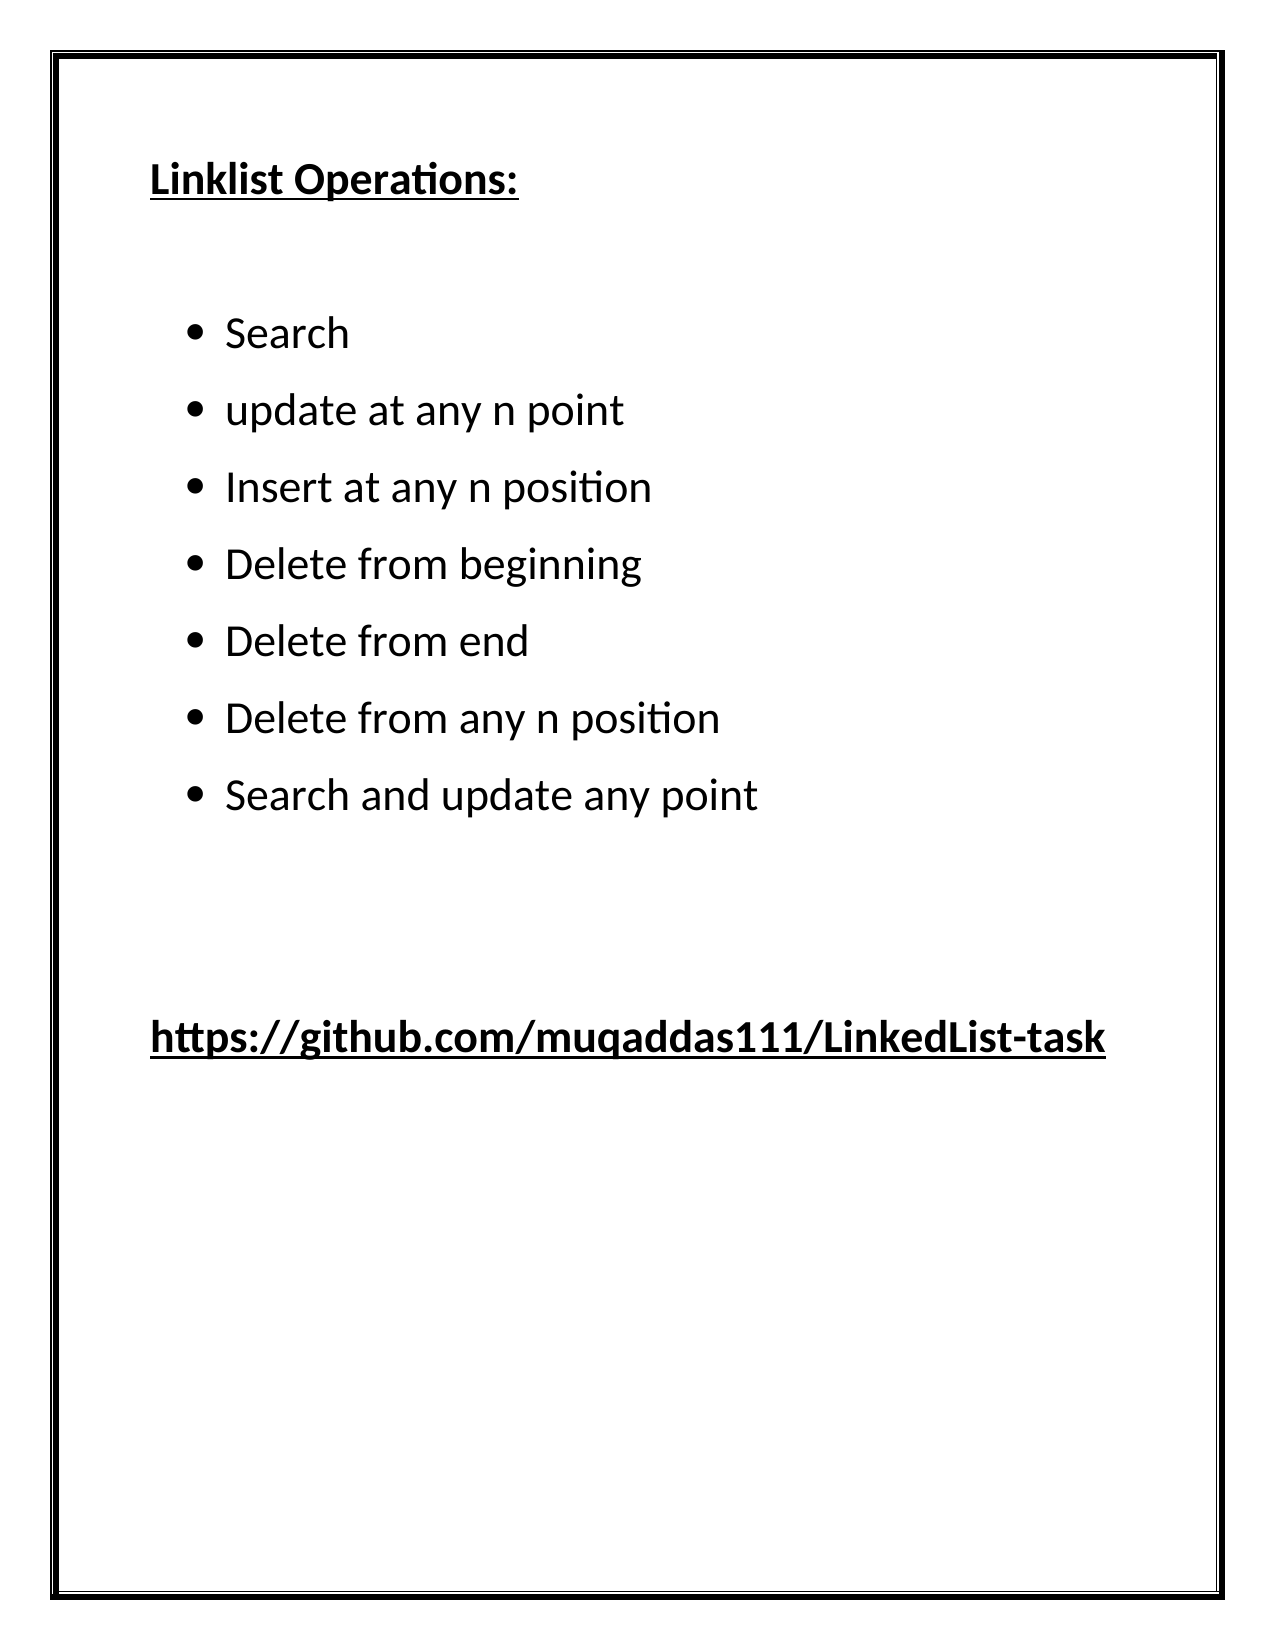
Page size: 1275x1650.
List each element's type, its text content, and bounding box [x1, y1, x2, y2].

text https://github.com/muqaddas111/LinkedList-task [150, 1008, 1125, 1064]
list Delete from any n position [187, 689, 1125, 745]
list Delete from end [187, 612, 1125, 668]
text Linklist Operations: [150, 150, 1125, 206]
list Delete from beginning [187, 535, 1125, 591]
list Search [187, 304, 1125, 360]
list Search and update any point [187, 766, 1125, 912]
list Insert at any n position [187, 458, 1125, 514]
list update at any n point [187, 381, 1125, 437]
